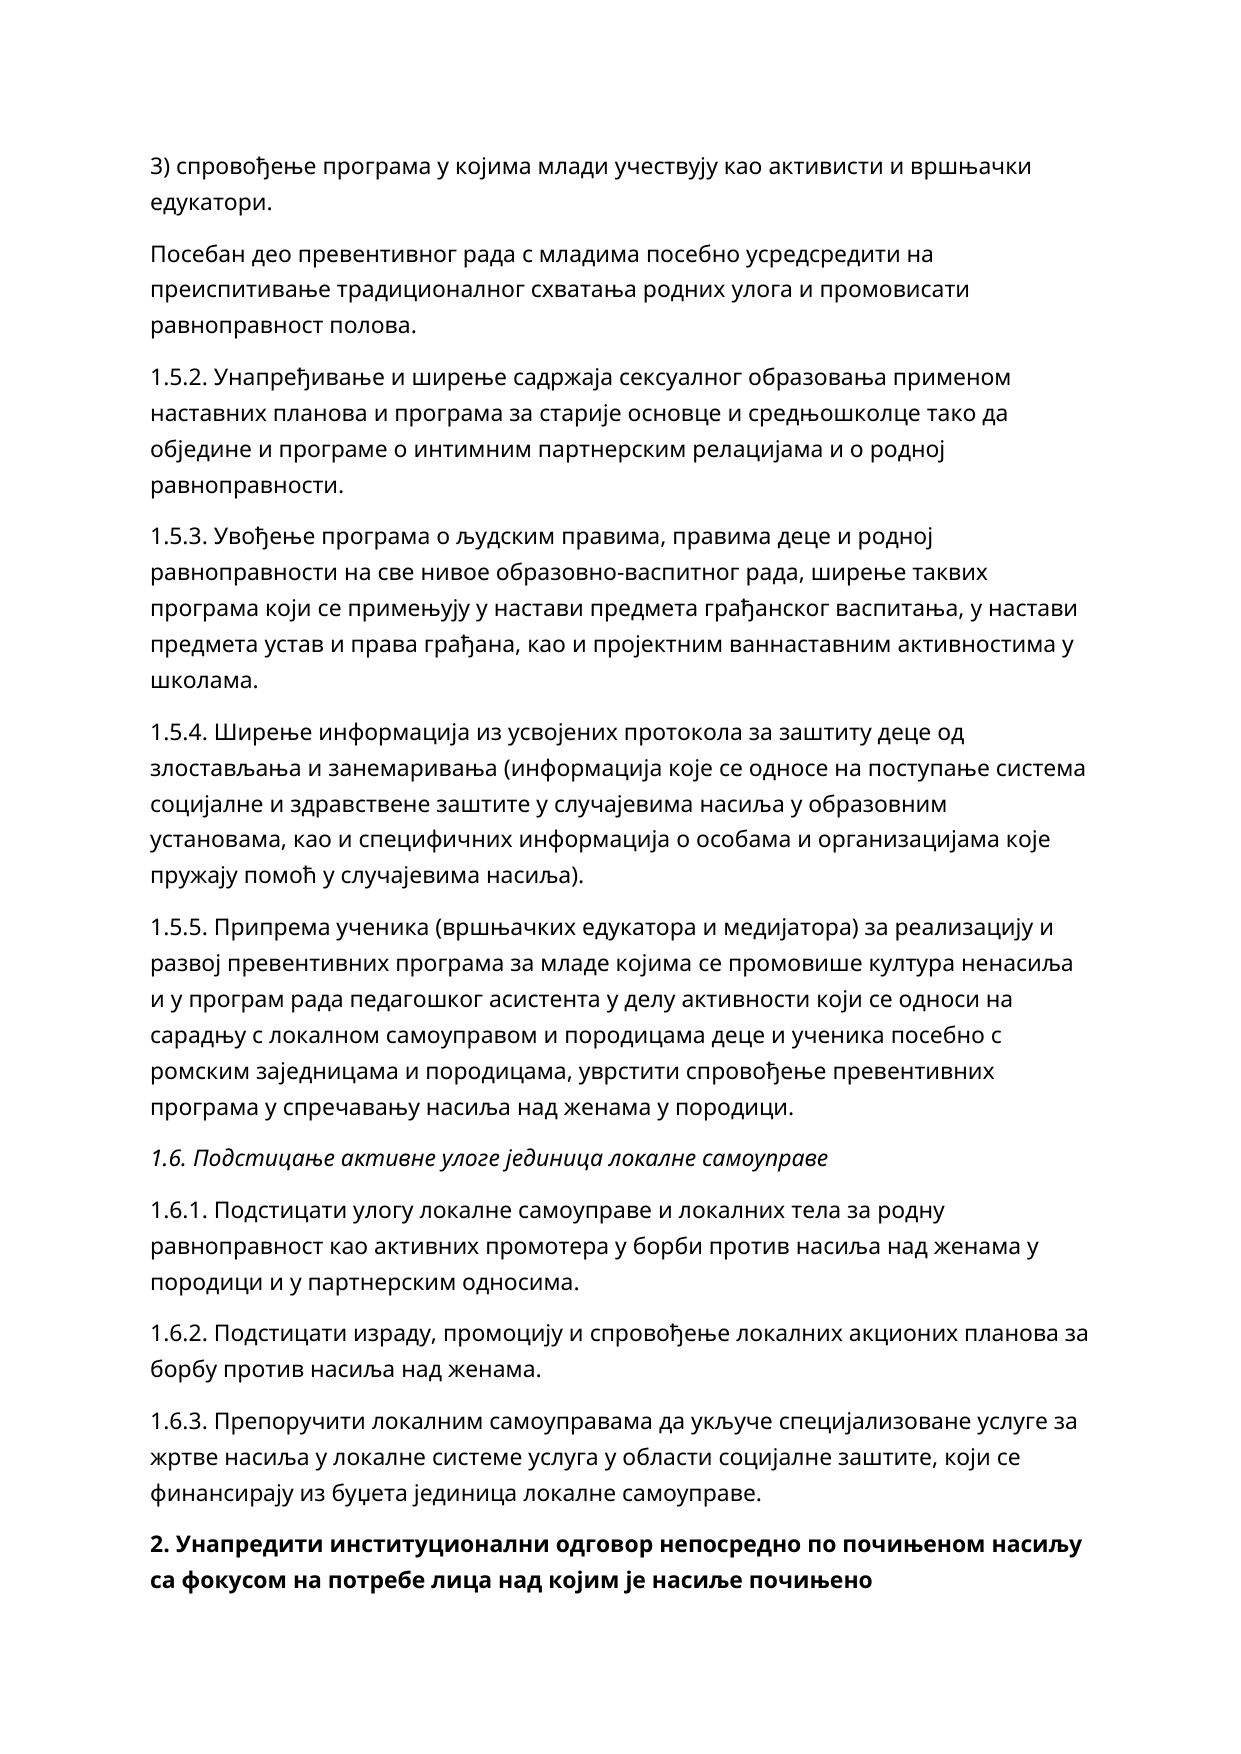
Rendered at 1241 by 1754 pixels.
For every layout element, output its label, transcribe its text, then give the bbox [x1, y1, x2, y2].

text 1.5.5. Припрема ученика (вршњачких едукатора и медијатора) за реализацију и развој превентивних програма за младе којима се промовише култура ненасиља и у програм рада педагошког асистента у делу активности који се односи на сарадњу с локалном самоуправом и породицама деце и ученика посебно с ромским заједницама и породицама, уврстити спровођење превентивних програма у спречавању насиља над женама у породици. [150, 911, 1090, 1122]
text 1.6.3. Препоручити локалним самоуправама да укључе специјализоване услуге за жртве насиља у локалне системе услуга у области социјалне заштите, који се финансирају из буџета јединица локалне самоуправе. [150, 1405, 1090, 1508]
text 1.5.2. Унапређивање и ширење садржаја сексуалног образовања применом наставних планова и програма за старије основце и средњошколце тако да обједине и програме о интимним партнерским релацијама и о родној равноправности. [150, 361, 1090, 500]
text 1.6.1. Подстицати улогу локалне самоуправе и локалних тела за родну равноправност као активних промотера у борби против насиља над женама у породици и у партнерским односима. [150, 1194, 1090, 1297]
text 2. Унапредити институционални одговор непосредно по почињеном насиљу са фокусом на потребе лица над којим је насиље почињено [150, 1528, 1090, 1595]
text 1.5.3. Увођење програма о људским правима, правима деце и родној равноправности на све нивое образовно-васпитног рада, ширење таквих програма који се примењују у настави предмета грађанског васпитања, у настави предмета устав и права грађана, као и пројектним ваннаставним активностима у школама. [150, 520, 1090, 695]
text Посебан део превентивног рада с младима посебно усредсредити на преиспитивање традиционалног схватања родних улога и промовисати равноправност полова. [150, 237, 1090, 341]
text 1.5.4. Ширење информација из усвојених протокола за заштиту деце од злостављања и занемаривања (информација које се односе на поступање система социјалне и здравствене заштите у случајевима насиља у образовним установама, као и специфичних информација о особама и организацијама које пружају помоћ у случајевима насиља). [150, 716, 1090, 891]
text 3) спровођење програма у којима млади учествују као активисти и вршњачки едукатори. [150, 150, 1090, 217]
text 1.6.2. Подстицати израду, промоцију и спровођење локалних акционих планова за борбу против насиља над женама. [150, 1317, 1090, 1384]
text 1.6. Подстицање активне улоге јединица локалне самоуправе [150, 1142, 1090, 1173]
